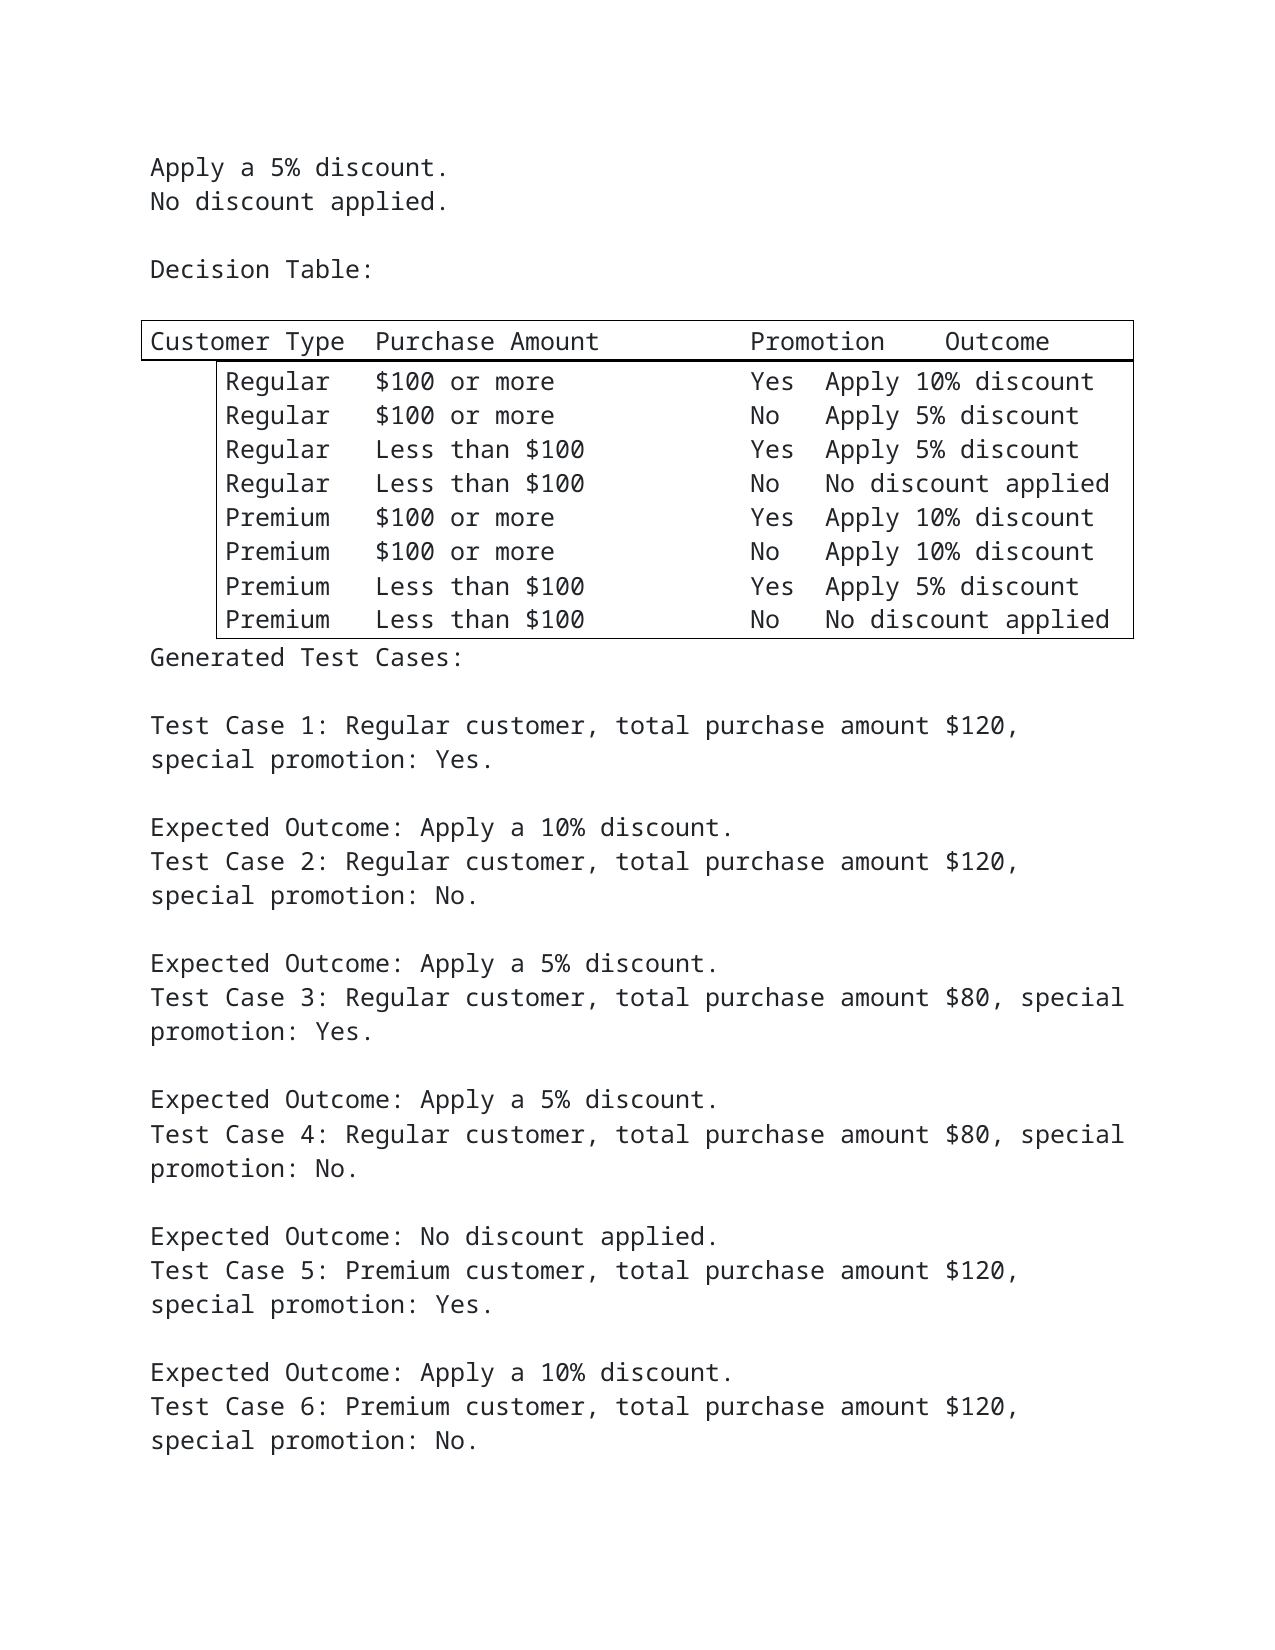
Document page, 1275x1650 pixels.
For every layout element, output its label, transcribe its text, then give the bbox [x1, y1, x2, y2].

text Premium Less than $100 No No discount applied [217, 599, 1133, 638]
text Customer Type Purchase Amount Promotion Outcome [142, 321, 1133, 359]
text Regular Less than $100 No No discount applied [217, 463, 1133, 497]
text Premium $100 or more No Apply 10% discount [217, 531, 1133, 565]
text Apply a 5% discount. [150, 150, 1125, 184]
text Expected Outcome: Apply a 10% discount. [150, 810, 1125, 844]
text Test Case 1: Regular customer, total purchase amount $120, special promotion: Yes. [150, 707, 1125, 776]
text Expected Outcome: Apply a 5% discount. [150, 1082, 1125, 1116]
text Regular $100 or more No Apply 5% discount [217, 395, 1133, 429]
text Test Case 5: Premium customer, total purchase amount $120, special promotion: Yes. [150, 1252, 1125, 1321]
text Test Case 2: Regular customer, total purchase amount $120, special promotion: No. [150, 844, 1125, 912]
text Generated Test Cases: [150, 639, 1125, 673]
text Premium Less than $100 Yes Apply 5% discount [217, 565, 1133, 599]
text Regular $100 or more Yes Apply 10% discount [217, 362, 1133, 395]
text Expected Outcome: Apply a 10% discount. [150, 1355, 1125, 1389]
text Expected Outcome: Apply a 5% discount. [150, 946, 1125, 980]
text No discount applied. [150, 184, 1125, 218]
text Decision Table: [150, 252, 1125, 286]
text Premium $100 or more Yes Apply 10% discount [217, 497, 1133, 531]
text Expected Outcome: No discount applied. [150, 1218, 1125, 1252]
text Regular Less than $100 Yes Apply 5% discount [217, 429, 1133, 463]
text Test Case 6: Premium customer, total purchase amount $120, special promotion: No. [150, 1389, 1125, 1457]
text Test Case 4: Regular customer, total purchase amount $80, special promotion: No. [150, 1116, 1125, 1184]
text Test Case 3: Regular customer, total purchase amount $80, special promotion: Yes. [150, 980, 1125, 1048]
